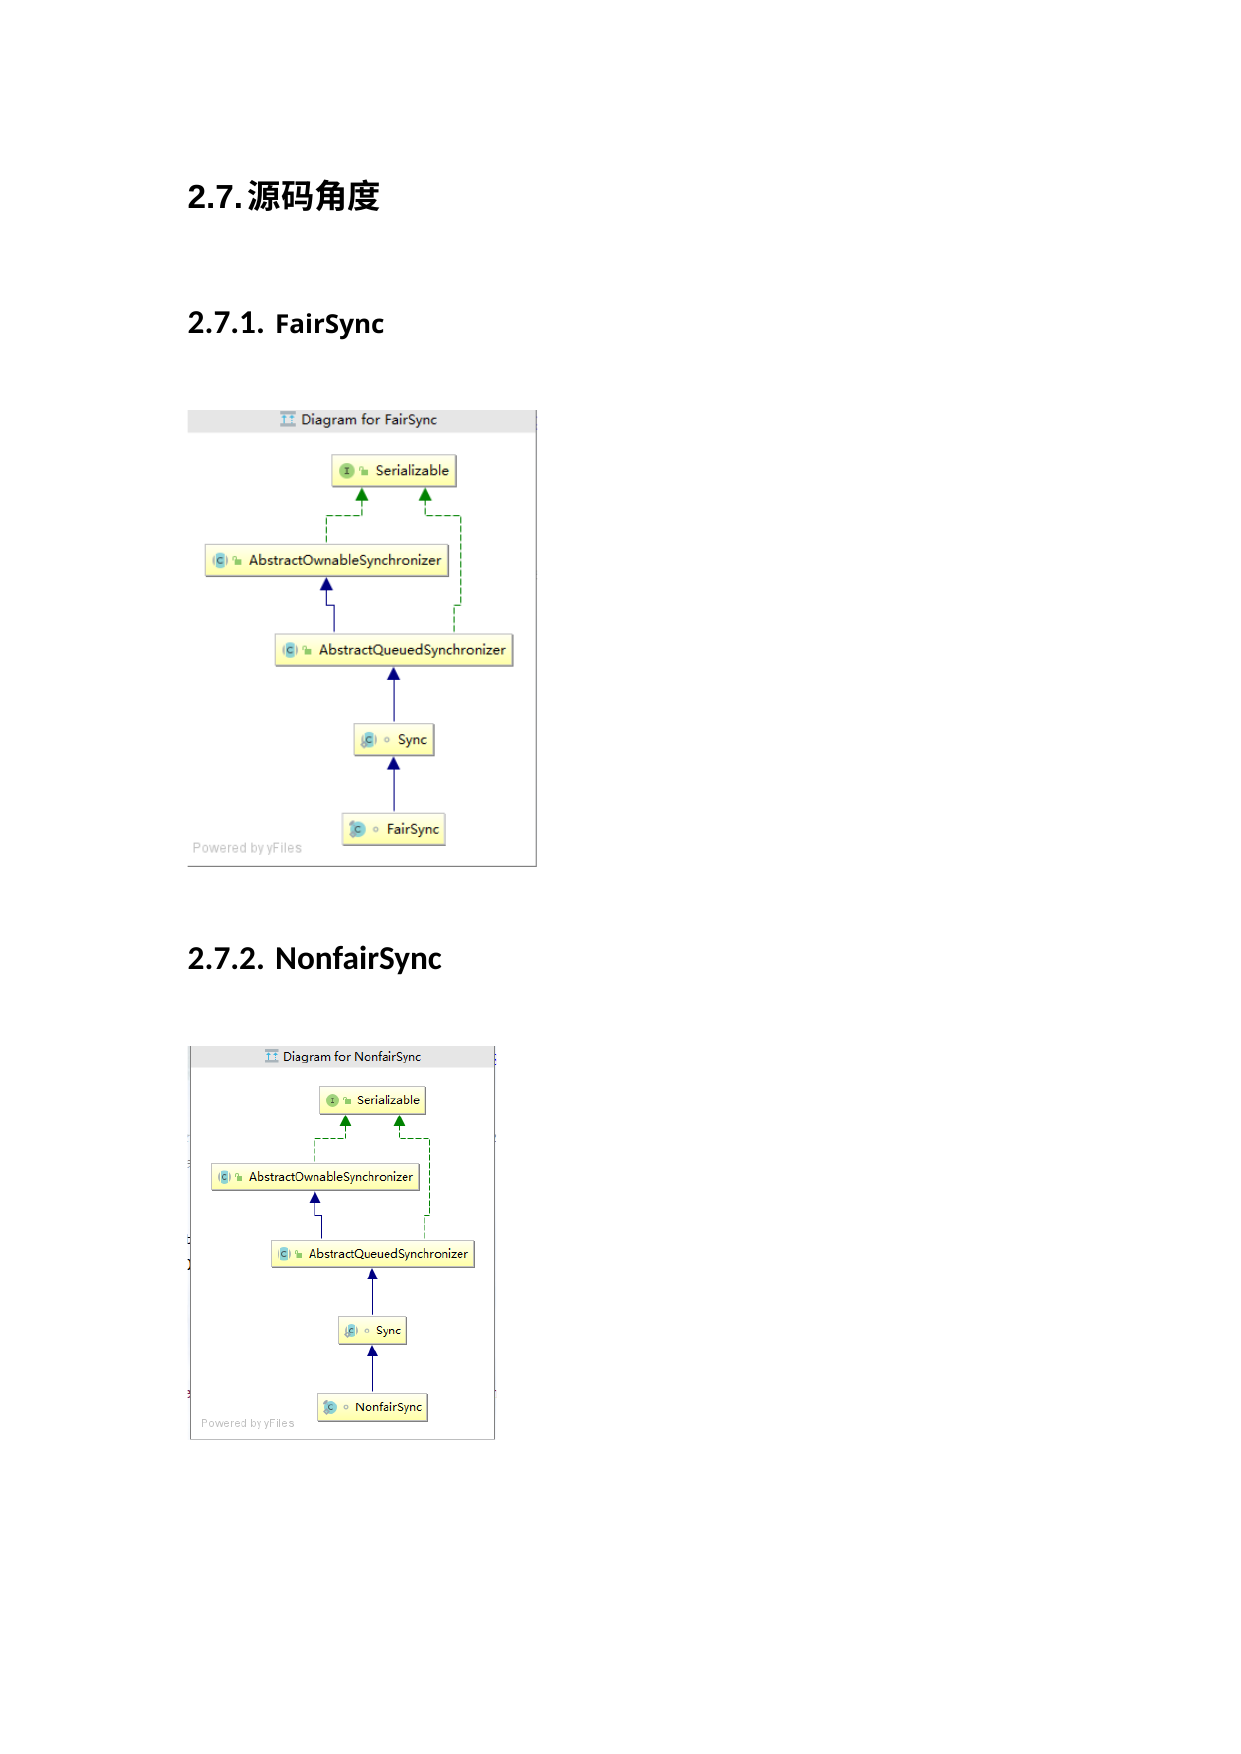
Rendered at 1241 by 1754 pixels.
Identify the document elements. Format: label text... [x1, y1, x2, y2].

subtitle 源码角度 [187, 162, 1053, 227]
picture [187, 1046, 497, 1440]
subtitle NonfairSync [187, 925, 1053, 990]
picture [187, 410, 538, 867]
subtitle FairSync [187, 289, 1053, 354]
